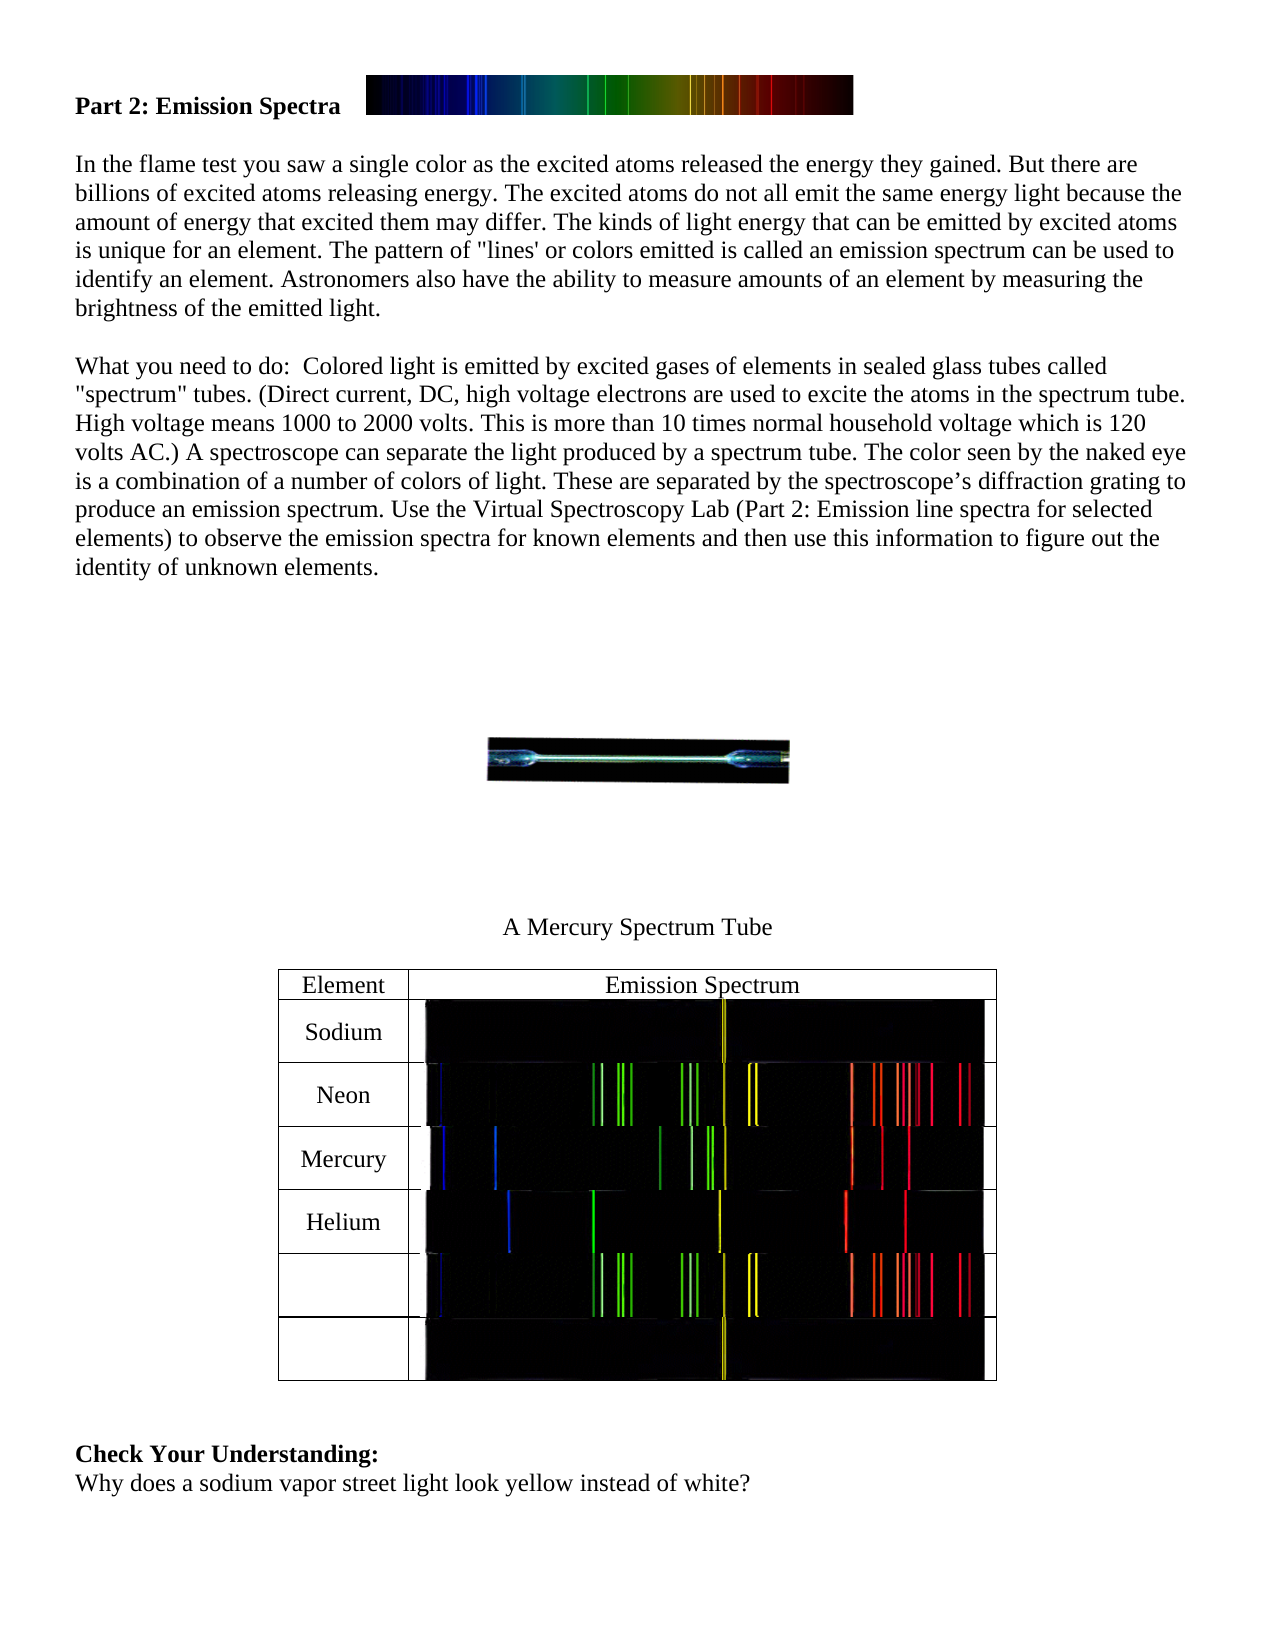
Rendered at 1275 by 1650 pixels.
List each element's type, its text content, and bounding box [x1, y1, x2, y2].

table_cell Mercury [279, 1127, 408, 1189]
table_cell [985, 1318, 996, 1380]
table_header Element [279, 970, 408, 999]
table_cell [985, 1254, 996, 1316]
table_header Emission Spectrum [409, 970, 996, 999]
table_cell [985, 1000, 996, 1062]
table_cell [409, 1318, 419, 1380]
table_cell [984, 1190, 996, 1253]
table_cell [409, 1190, 421, 1253]
text What you need to do: Colored light is emitted by excited gases of elements in sealed glass tubes called "spectrum" tubes. (Direct current, DC, high voltage electrons are used to excite the atoms in the spectrum tube. High voltage means 1000 to 2000 volts. This is more than 10 times normal household voltage which is 120 volts AC.) A spectroscope can separate the light produced by a spectrum tube. The color seen by the naked eye is a combination of a number of colors of light. These are separated by the spectroscope’s diffraction grating to produce an emission spectrum. Use the Virtual Spectroscopy Lab (Part 2: Emission line spectra for selected elements) to observe the emission spectra for known elements and then use this information to figure out the identity of unknown elements. [75, 351, 1200, 581]
picture [540, 75, 854, 115]
table_cell [279, 1318, 408, 1380]
picture [487, 738, 789, 783]
table_cell [409, 1127, 421, 1189]
table_cell Sodium [279, 1000, 408, 1062]
picture [366, 75, 525, 115]
picture [419, 999, 985, 1380]
table_cell Neon [279, 1063, 408, 1126]
text Check Your Understanding: Why does a sodium vapor street light look yellow instead of white? [75, 1410, 1200, 1496]
table_cell [984, 1127, 996, 1189]
table_cell [279, 1254, 408, 1316]
text A Mercury Spectrum Tube [75, 609, 1200, 969]
table_cell [409, 1063, 419, 1126]
table_cell Helium [279, 1190, 408, 1253]
table_cell [409, 1254, 419, 1316]
table_cell [409, 1000, 419, 1062]
table_cell [985, 1063, 996, 1126]
text In the flame test you saw a single color as the excited atoms released the energy they gained. But there are billions of excited atoms releasing energy. The excited atoms do not all emit the same energy light because the amount of energy that excited them may differ. The kinds of light energy that can be emitted by excited atoms is unique for an element. The pattern of "lines' or colors emitted is called an emission spectrum can be used to identify an element. Astronomers also have the ability to measure amounts of an element by measuring the brightness of the emitted light. [75, 149, 1200, 322]
